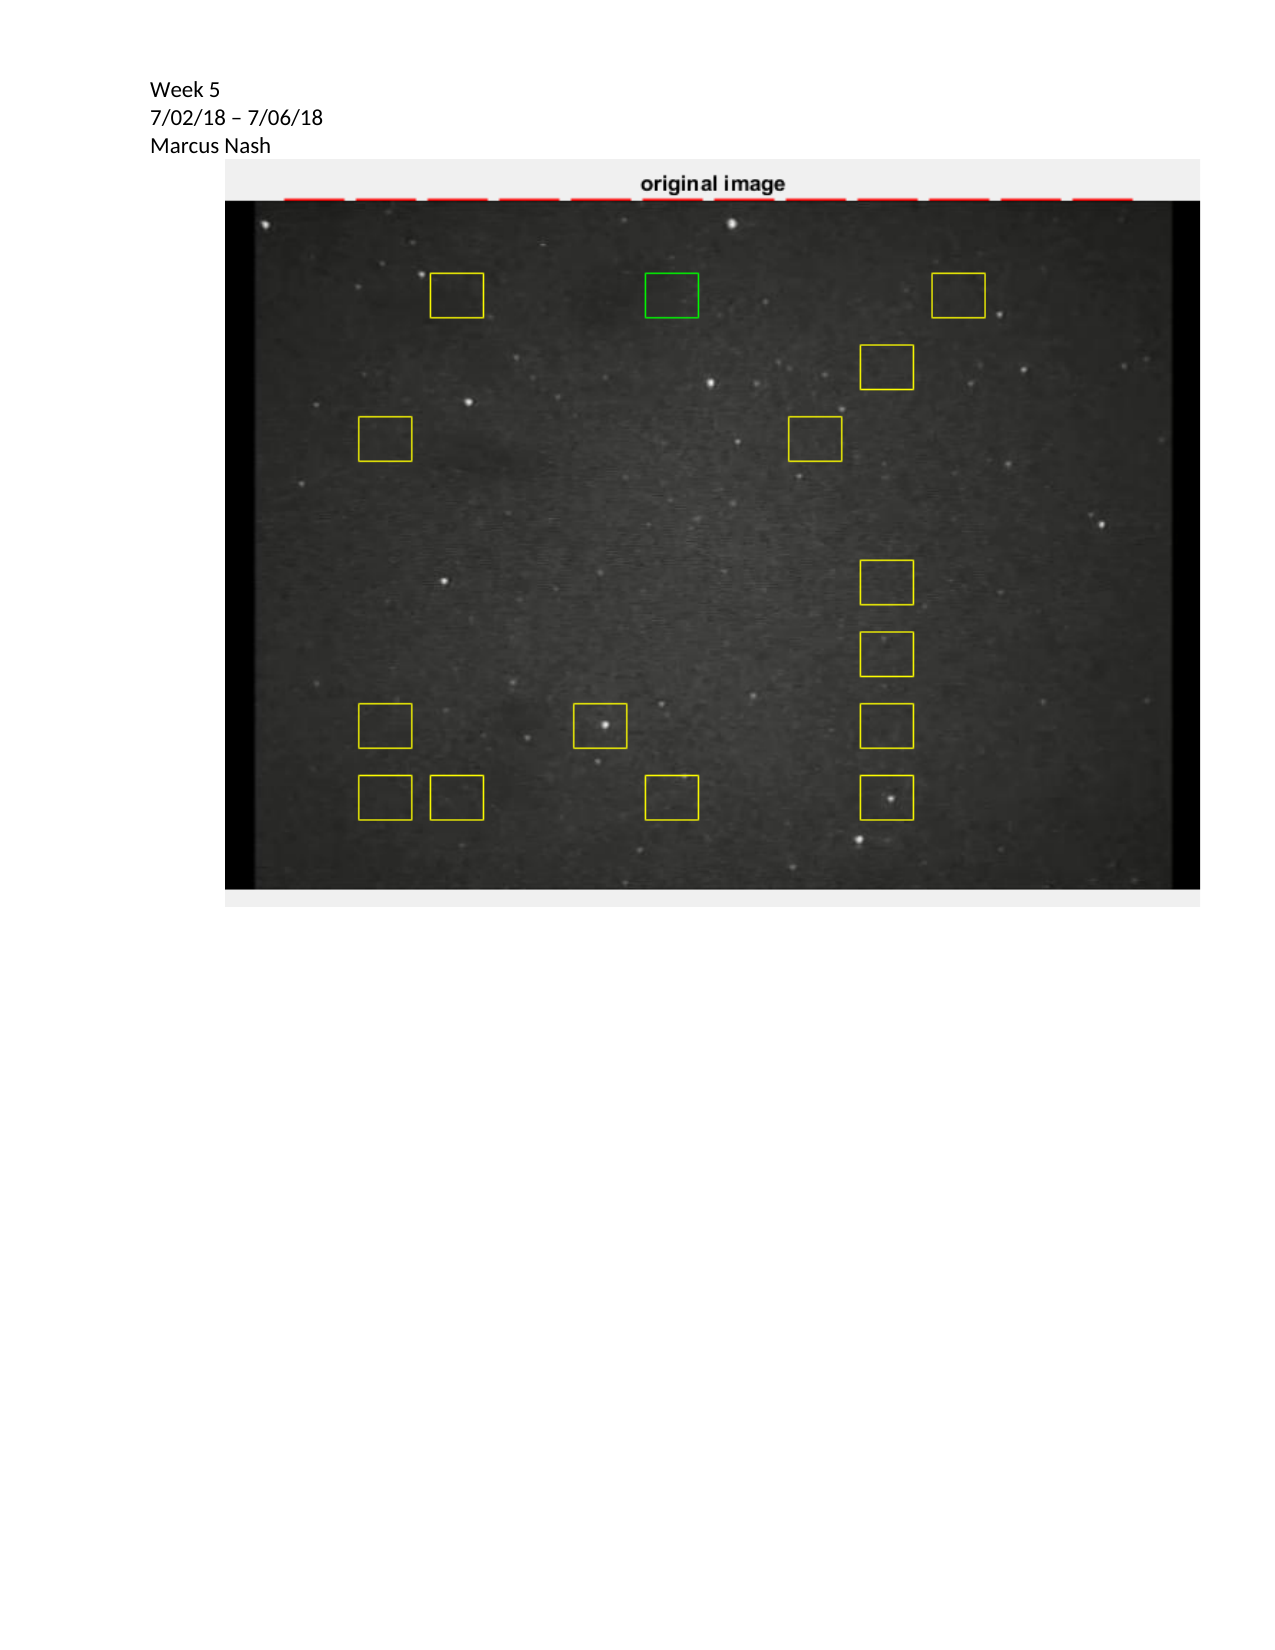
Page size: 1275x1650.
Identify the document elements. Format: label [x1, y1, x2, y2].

picture [225, 159, 1200, 907]
